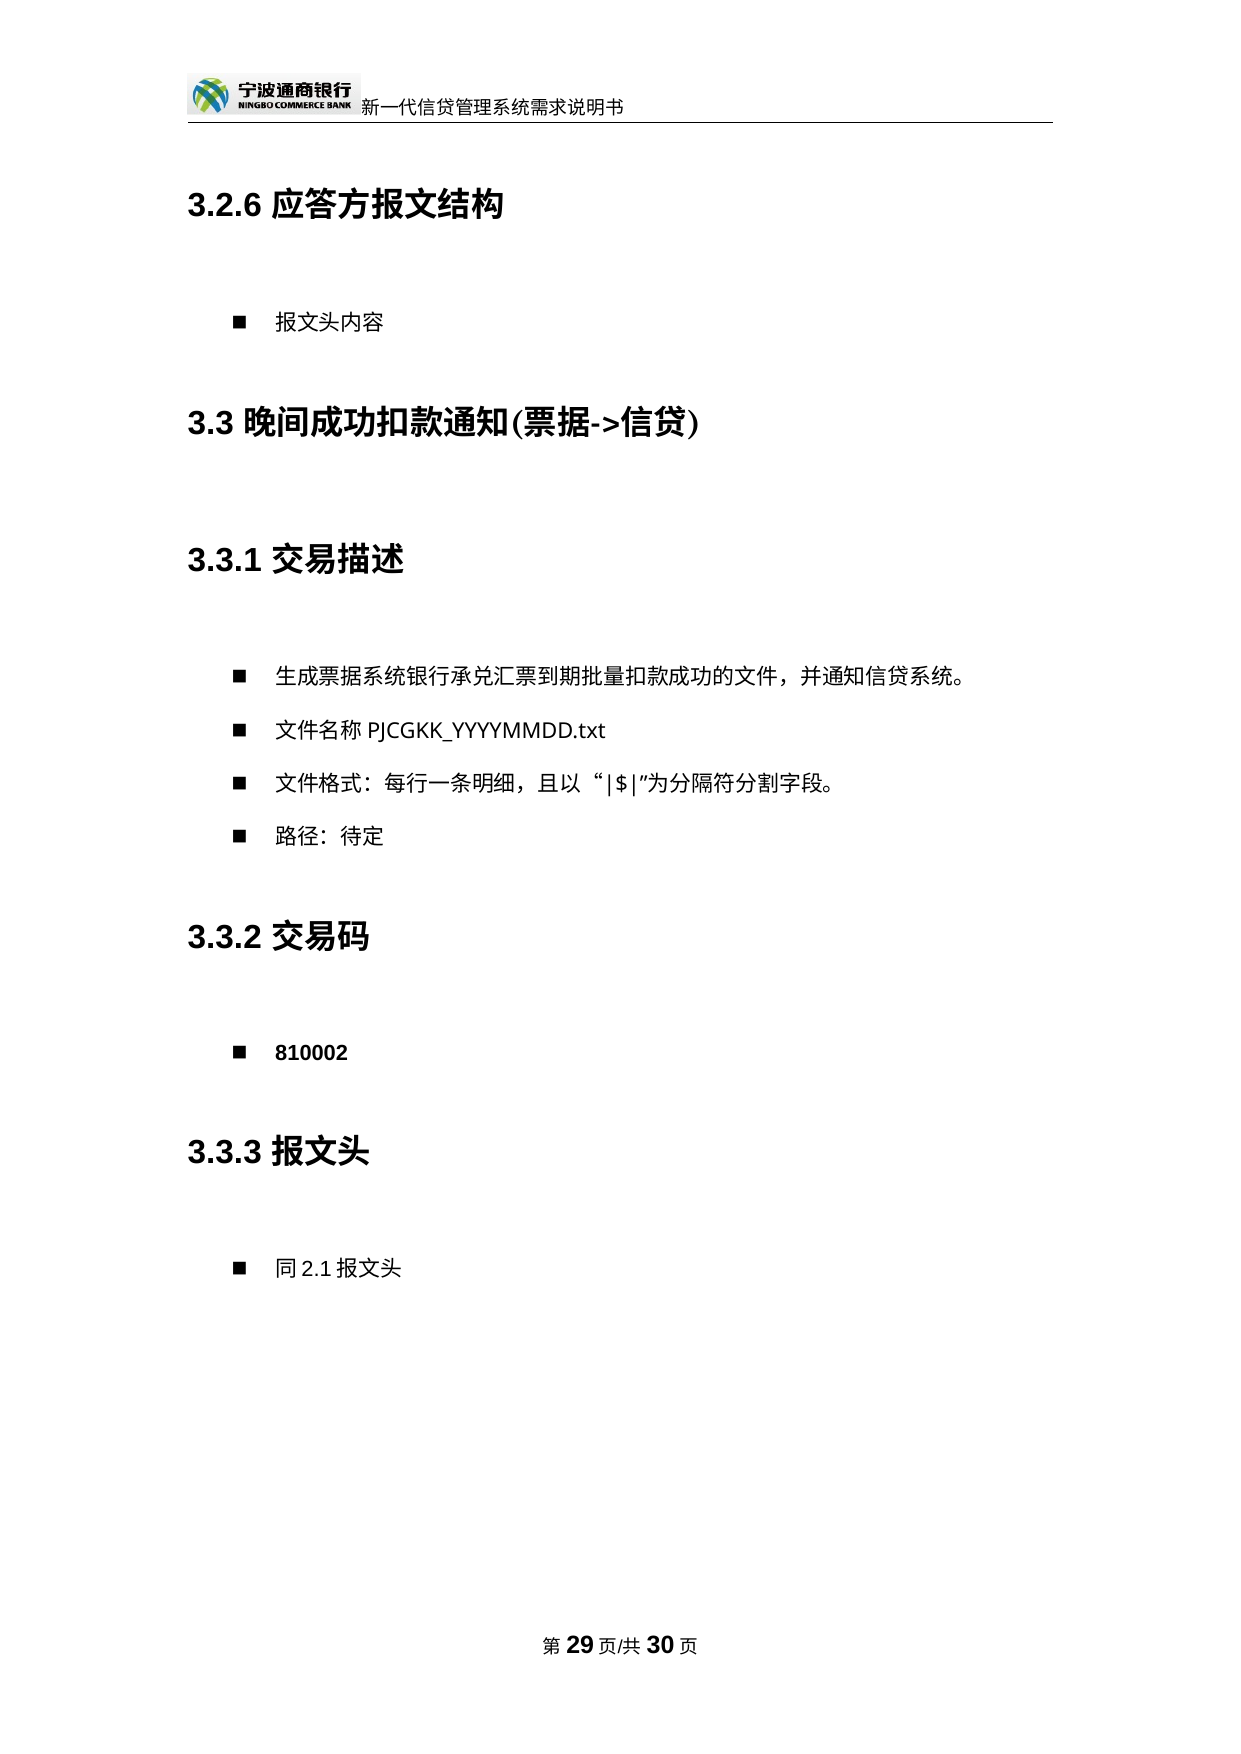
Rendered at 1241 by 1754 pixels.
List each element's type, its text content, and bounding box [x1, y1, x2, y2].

list 同2.1报文头 [231, 1248, 1053, 1286]
list 文件格式：每行一条明细，且以“|$|”为分隔符分割字段。 [231, 763, 1053, 801]
subtitle 应答方报文结构 [187, 164, 1053, 239]
subtitle 交易描述 [187, 519, 1053, 594]
list 文件名称PJCGKK_YYYYMMDD.txt [231, 710, 1053, 747]
subtitle 报文头 [187, 1111, 1053, 1186]
subtitle 交易码 [187, 897, 1053, 972]
list 路径：待定 [231, 816, 1053, 854]
list 报文头内容 [231, 302, 1053, 339]
list 生成票据系统银行承兑汇票到期批量扣款成功的文件，并通知信贷系统。 [231, 656, 1053, 694]
subtitle 晚间成功扣款通知(票据->信贷) [187, 382, 1053, 457]
picture [187, 73, 361, 115]
list 810002 [231, 1034, 1053, 1072]
